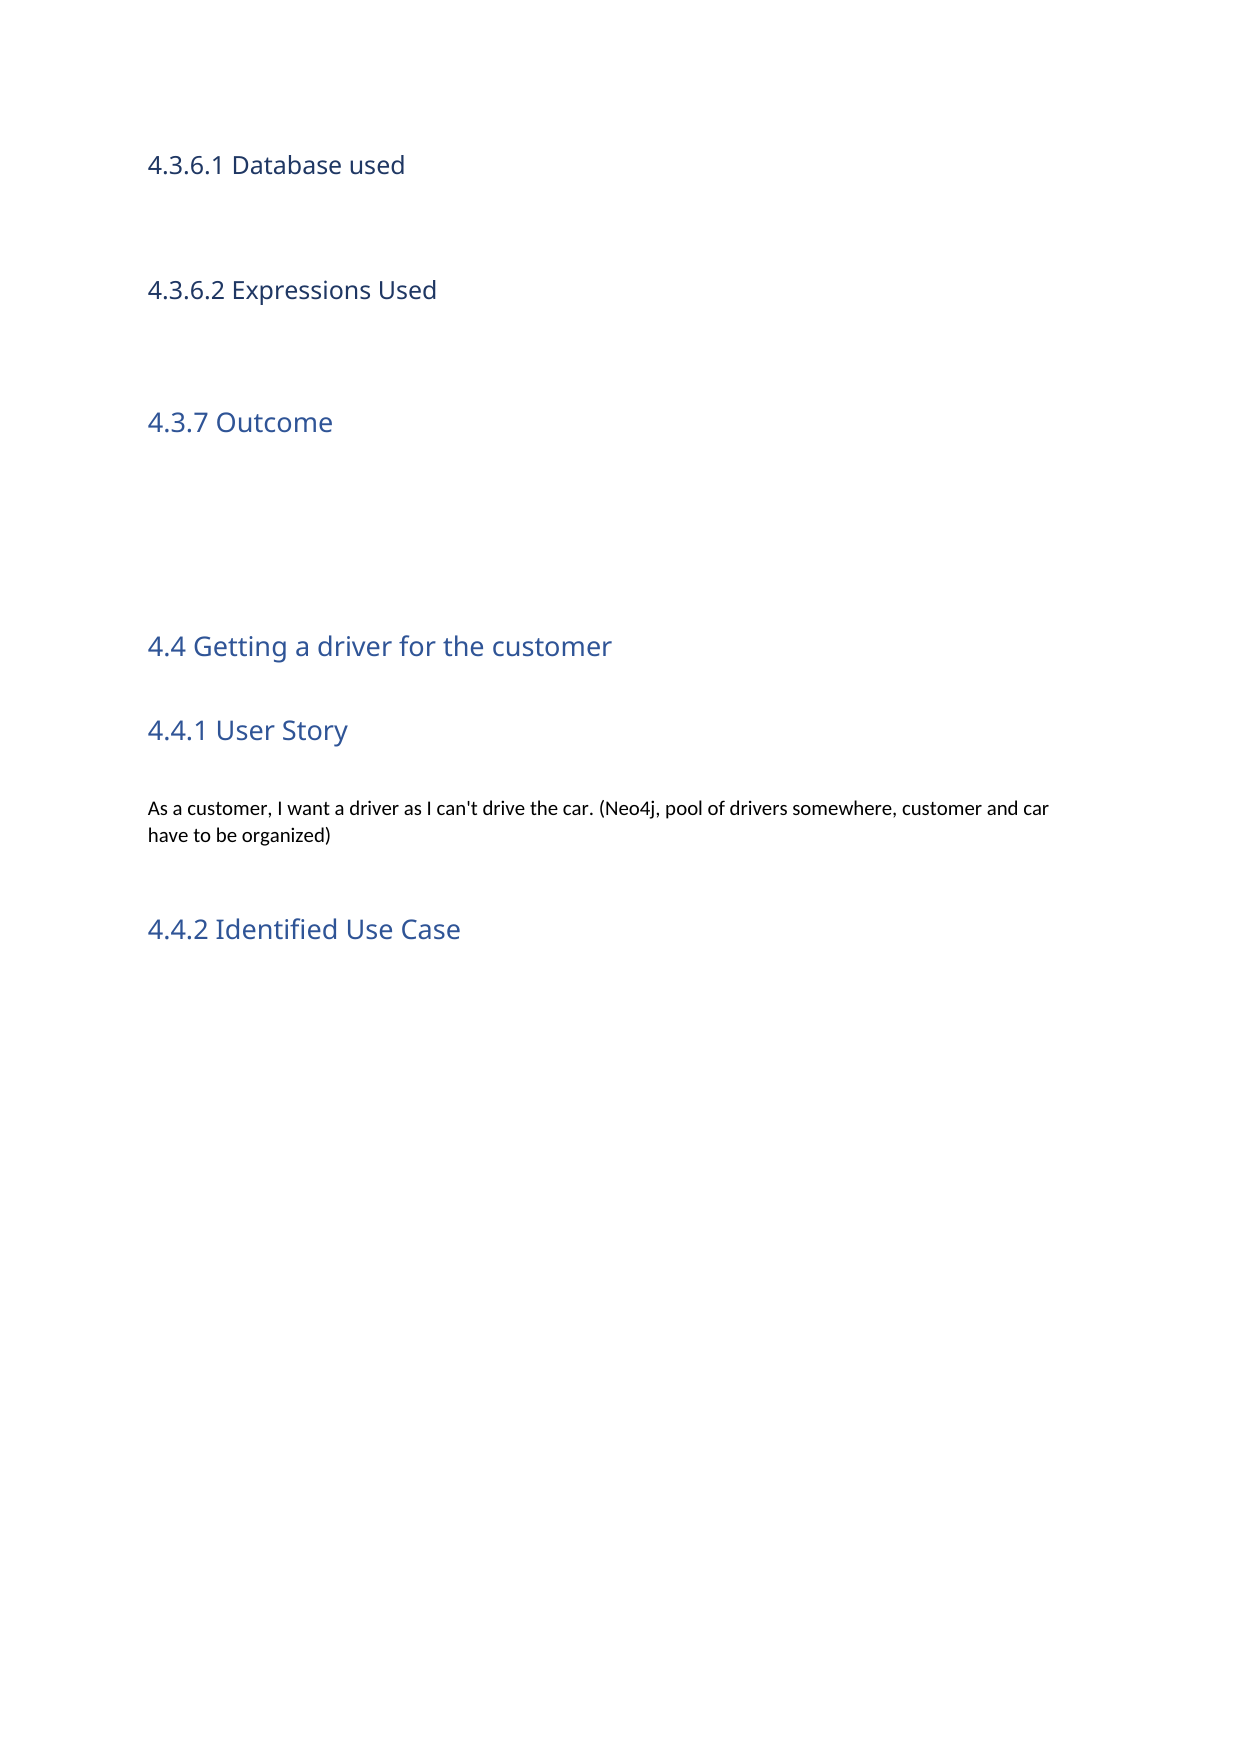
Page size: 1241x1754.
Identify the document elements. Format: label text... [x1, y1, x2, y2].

subtitle 4.4.1 User Story [148, 711, 1093, 748]
subtitle 4.4 Getting a driver for the customer [148, 627, 1093, 664]
subtitle 4.3.6.1 Database used [148, 148, 1093, 182]
subtitle 4.4.2 Identified Use Case [148, 911, 1093, 948]
subtitle 4.3.6.2 Expressions Used [148, 272, 1093, 307]
subtitle 4.3.7 Outcome [148, 403, 1093, 440]
text As a customer, I want a driver as I can't drive the car. (Neo4j, pool of drivers somewhere, customer and car have to be organized) [148, 795, 1093, 848]
